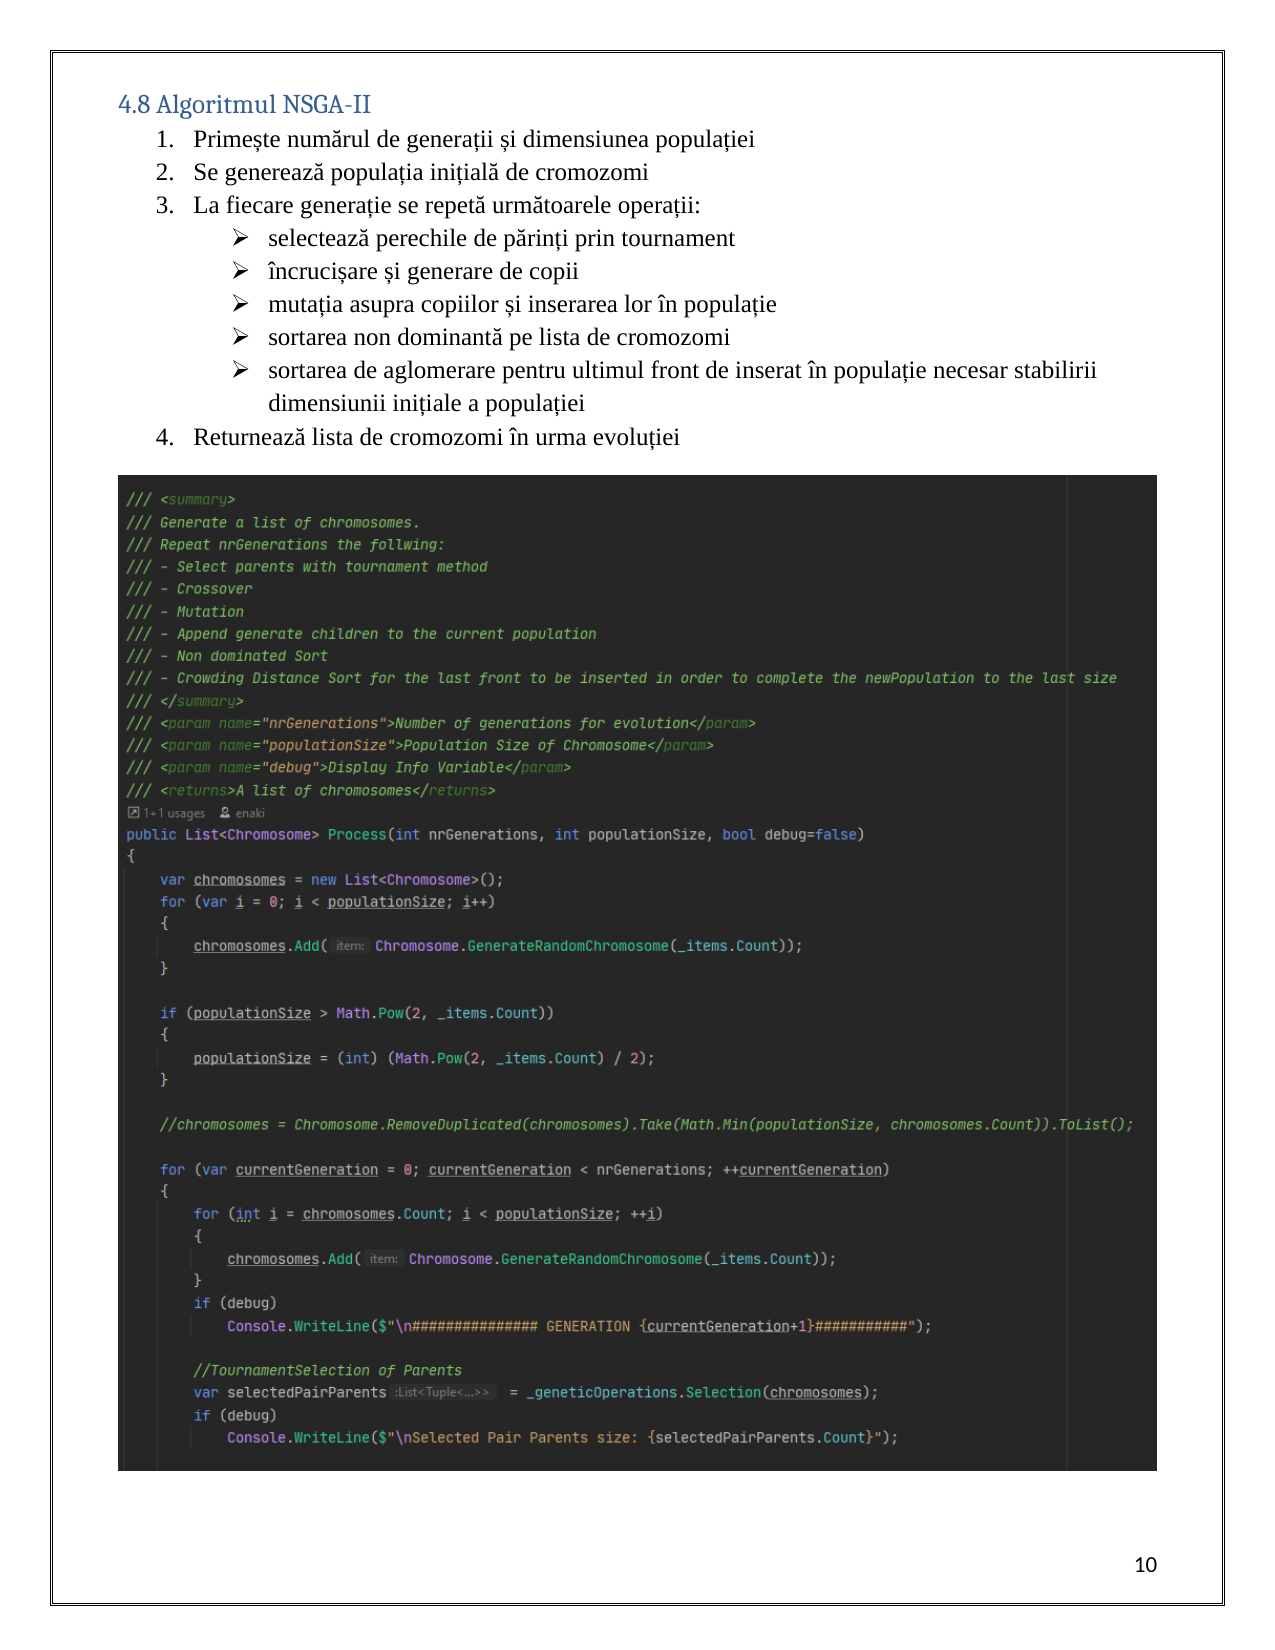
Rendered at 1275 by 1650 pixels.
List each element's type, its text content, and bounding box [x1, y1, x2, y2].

picture [118, 475, 1157, 1471]
list Primește numărul de generații și dimensiunea populației [156, 124, 1157, 153]
subtitle 4.8 Algoritmul NSGA-II [118, 89, 1157, 120]
list sortarea de aglomerare pentru ultimul front de inserat în populație necesar stabilirii dimensiunii inițiale a populației [231, 356, 1157, 417]
list Se generează populația inițială de cromozomi [156, 157, 1157, 186]
list Returnează lista de cromozomi în urma evoluției [156, 422, 1157, 450]
list încrucișare și generare de copii [231, 256, 1157, 285]
list selectează perechile de părinți prin tournament [231, 223, 1157, 252]
list La fiecare generație se repetă următoarele operații: [156, 190, 1157, 219]
list mutația asupra copiilor și inserarea lor în populație [231, 289, 1157, 318]
list sortarea non dominantă pe lista de cromozomi [231, 322, 1157, 351]
